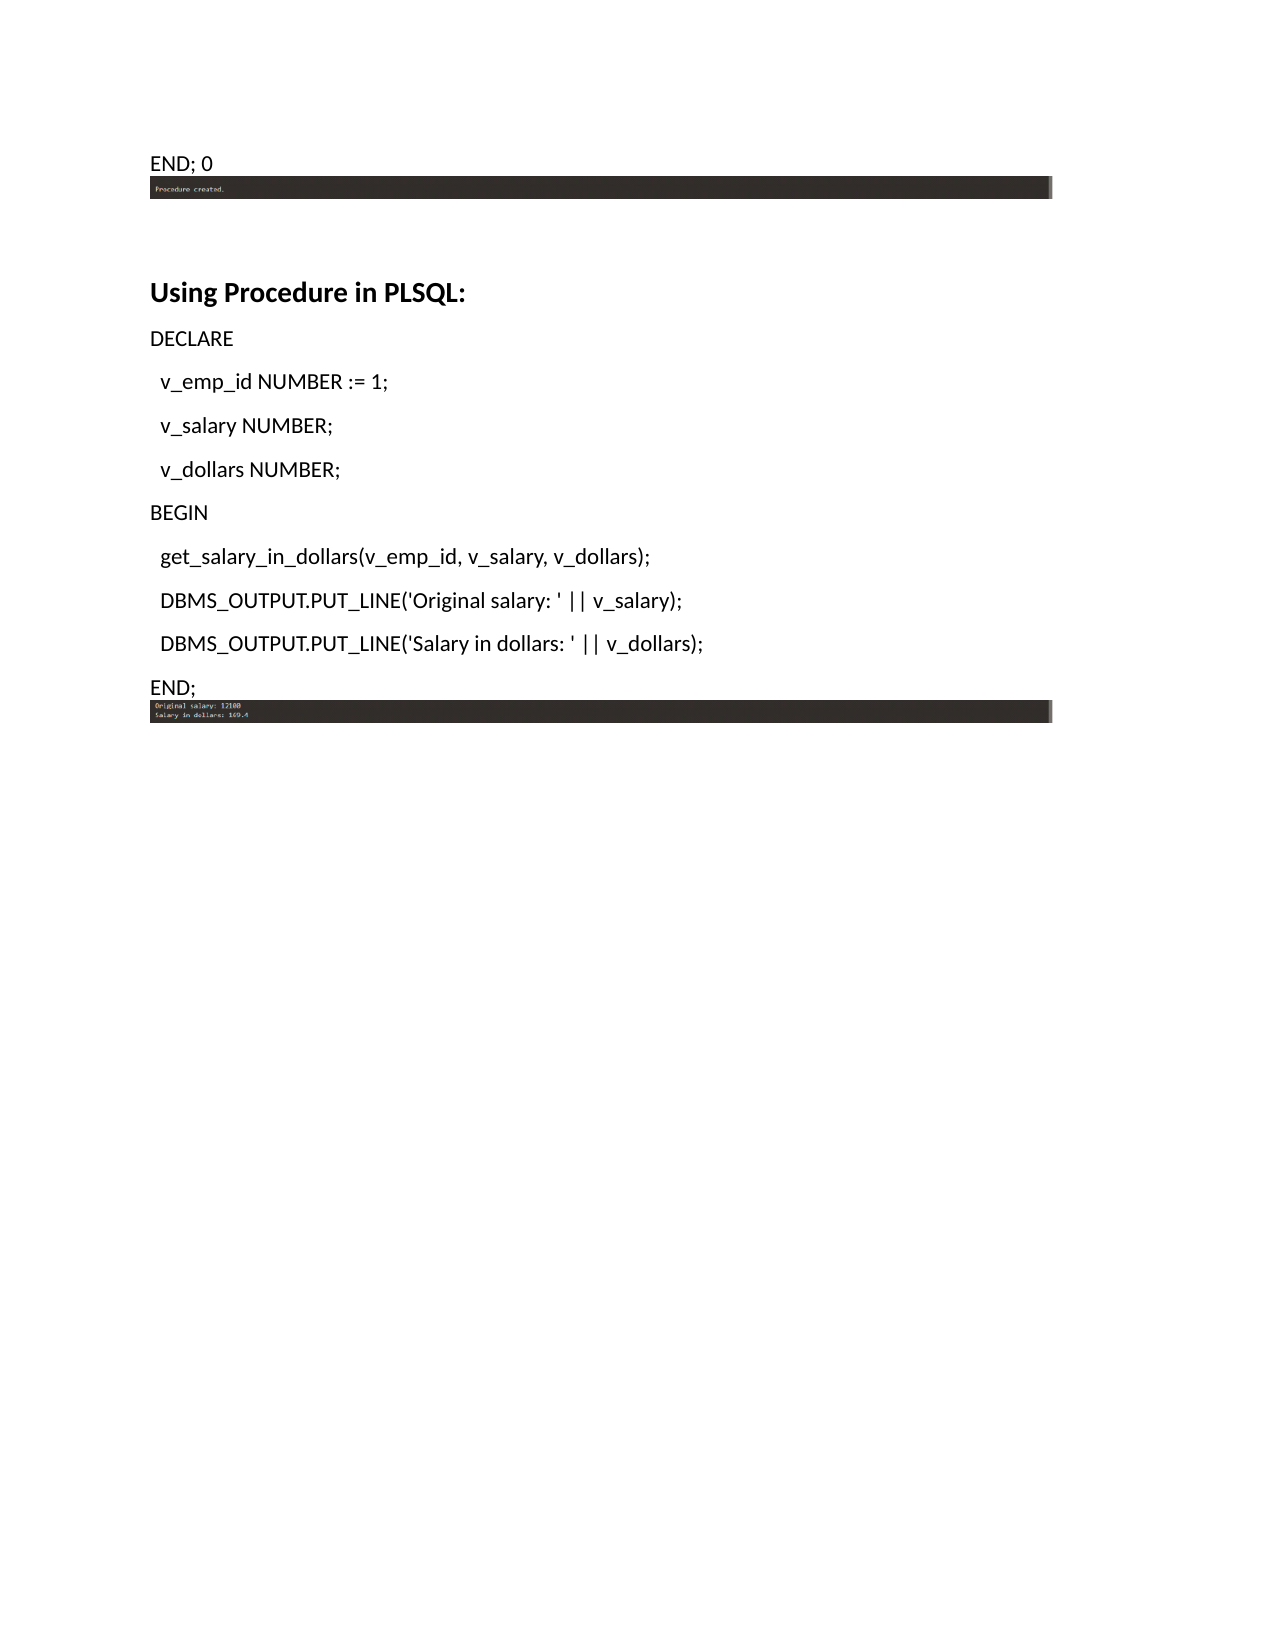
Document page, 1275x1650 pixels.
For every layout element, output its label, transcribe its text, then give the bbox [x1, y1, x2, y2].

text BEGIN [150, 499, 1125, 526]
text DBMS_OUTPUT.PUT_LINE('Original salary: ' || v_salary); [150, 586, 1125, 613]
text DBMS_OUTPUT.PUT_LINE('Salary in dollars: ' || v_dollars); [150, 630, 1125, 657]
text Using Procedure in PLSQL: [150, 281, 1125, 308]
text get_salary_in_dollars(v_emp_id, v_salary, v_dollars); [150, 543, 1125, 570]
text v_dollars NUMBER; [150, 456, 1125, 482]
text END; 0 [150, 150, 1125, 177]
text v_salary NUMBER; [150, 412, 1125, 439]
text v_emp_id NUMBER := 1; [150, 368, 1125, 395]
text DECLARE [150, 324, 1125, 352]
text END; [150, 674, 1125, 701]
